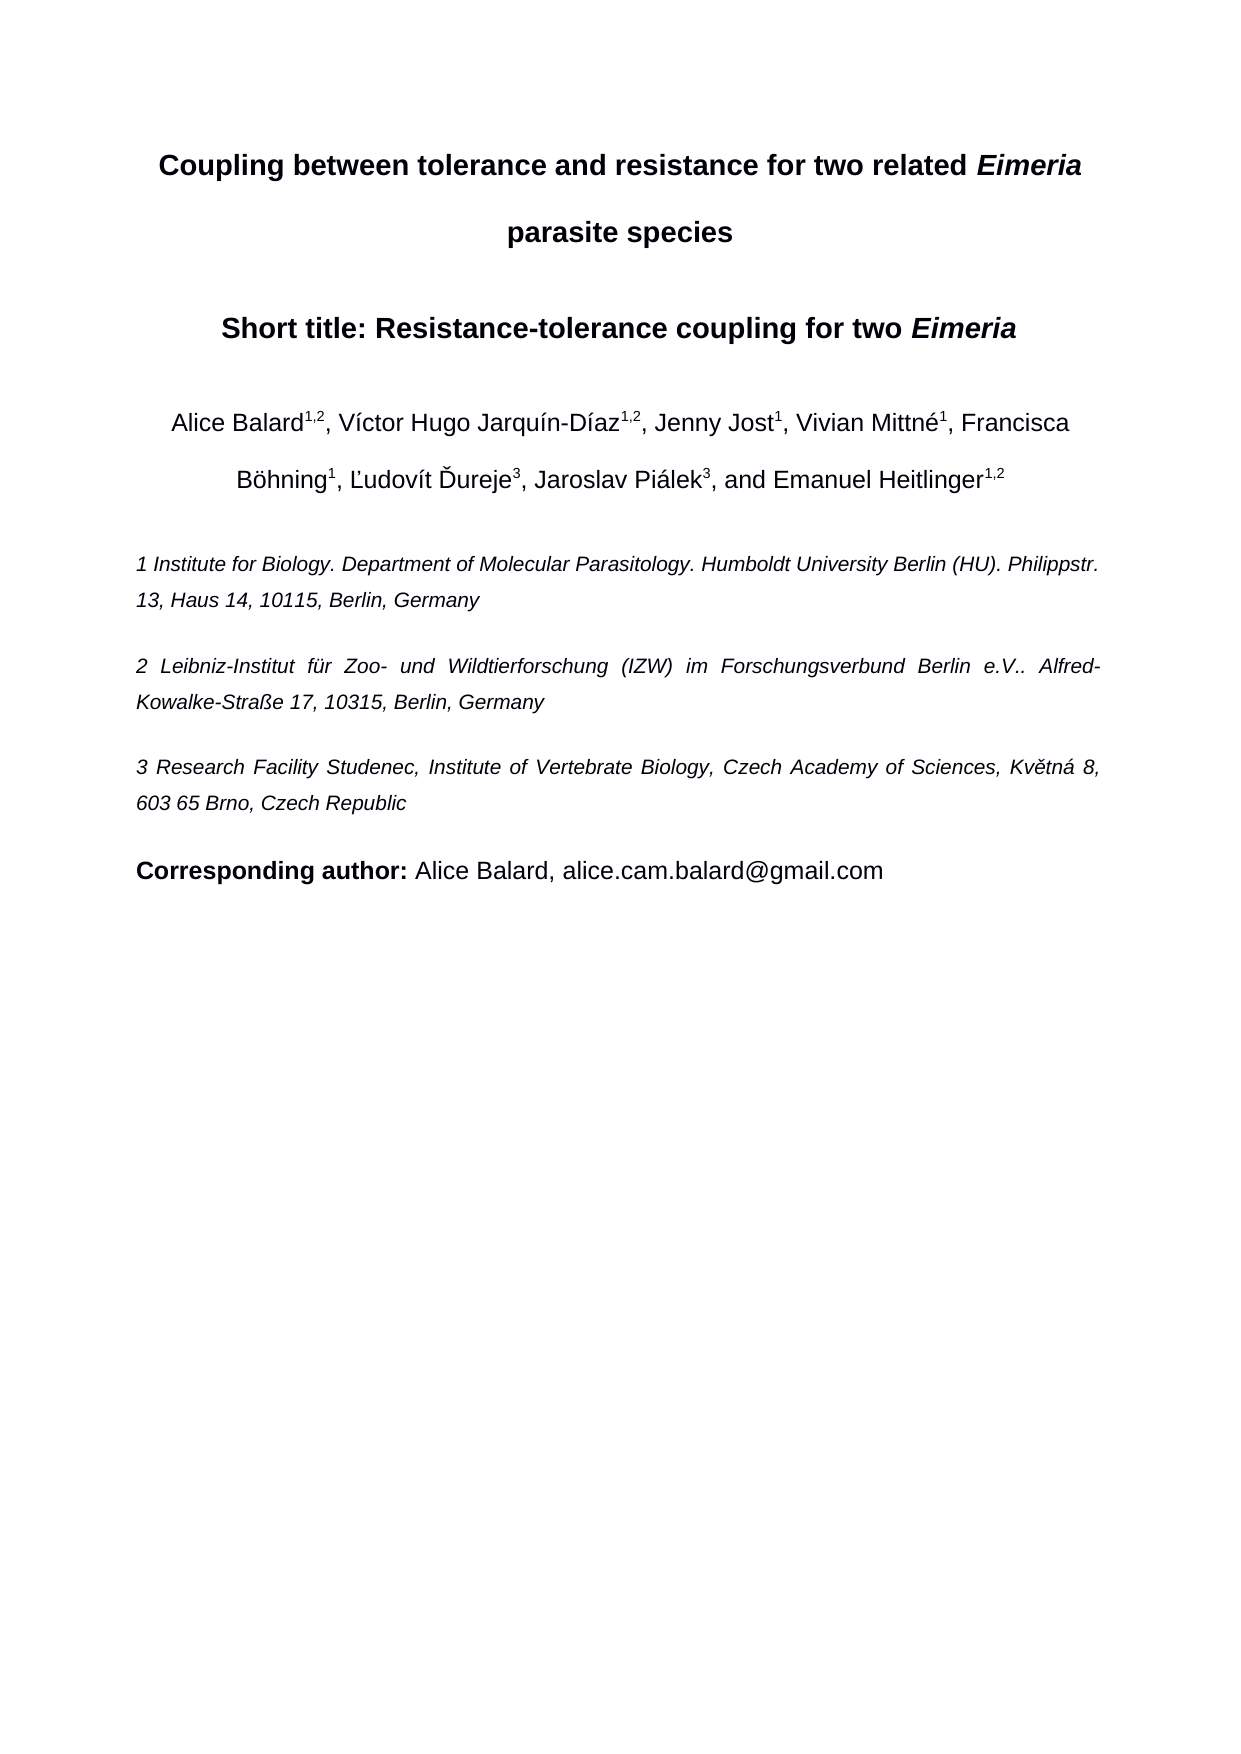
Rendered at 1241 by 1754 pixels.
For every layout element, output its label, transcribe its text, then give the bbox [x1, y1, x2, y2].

text Corresponding author: Alice Balard, alice.cam.balard@gmail.com [136, 856, 1104, 885]
title Coupling between tolerance and resistance for two related Eimeria parasite species [136, 148, 1104, 248]
text 3 Research Facility Studenec, Institute of Vertebrate Biology, Czech Academy of Sciences, Květná 8, 603 65 Brno, Czech Republic [136, 755, 1104, 815]
title Short title: Resistance-tolerance coupling for two Eimeria [136, 311, 1104, 345]
text 1 Institute for Biology. Department of Molecular Parasitology. Humboldt University Berlin (HU). Philippstr. 13, Haus 14, 10115, Berlin, Germany [136, 552, 1104, 612]
text 2 Leibniz-Institut für Zoo- und Wildtierforschung (IZW) im Forschungsverbund Berlin e.V.. Alfred-Kowalke-Straße 17, 10315, Berlin, Germany [136, 654, 1104, 713]
text Alice Balard1,2, Víctor Hugo Jarquín-Díaz1,2, Jenny Jost1, Vivian Mittné1, Francisca Böhning1, Ľudovít Ďureje3, Jaroslav Piálek3, and Emanuel Heitlinger1,2 [136, 408, 1104, 494]
